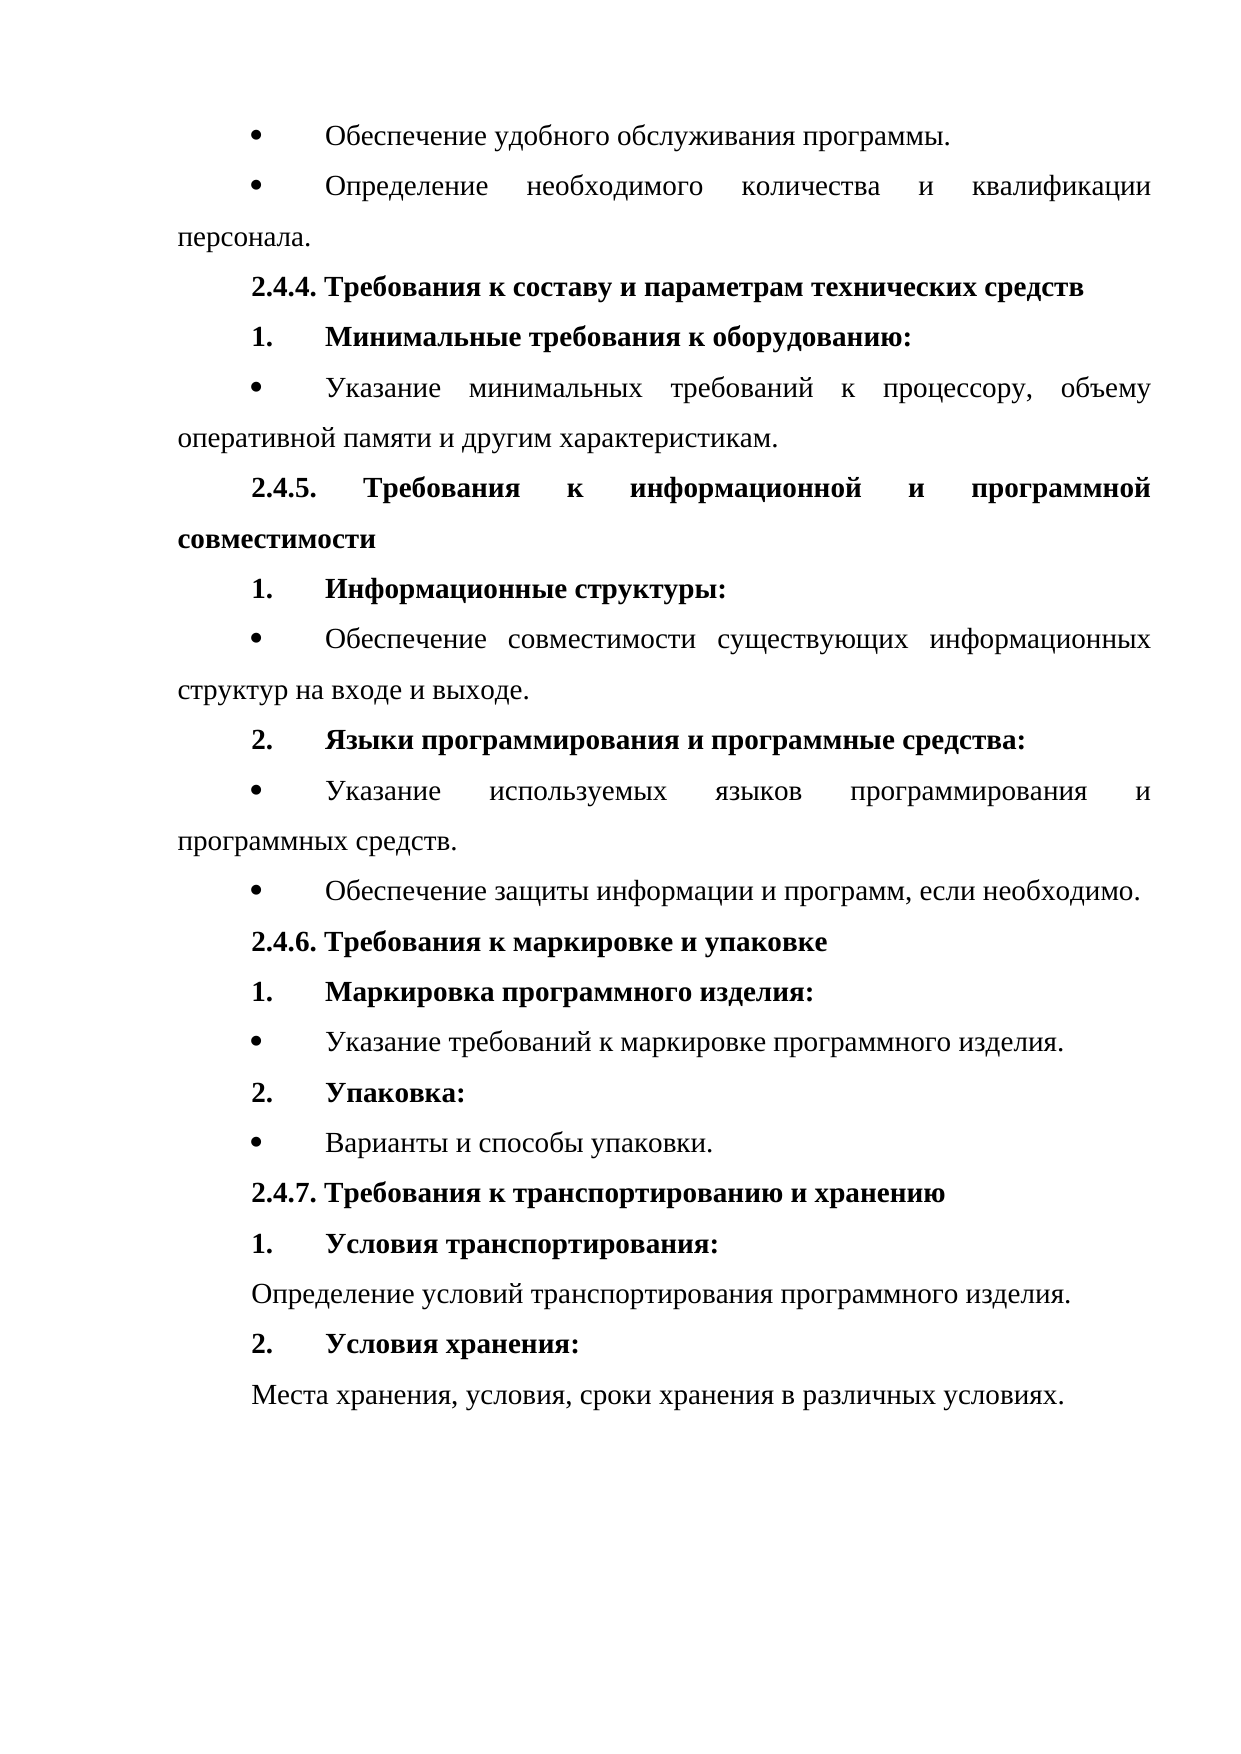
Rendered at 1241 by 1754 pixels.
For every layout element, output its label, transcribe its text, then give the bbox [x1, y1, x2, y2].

list Определение необходимого количества и квалификации персонала. [177, 168, 1152, 252]
list Варианты и способы упаковки. [177, 1125, 1152, 1159]
list Обеспечение защиты информации и программ, если необходимо. [177, 873, 1152, 907]
list Указание требований к маркировке программного изделия. [177, 1024, 1152, 1058]
text 2.4.6. Требования к маркировке и упаковке [177, 924, 1152, 957]
list Информационные структуры: [177, 571, 1152, 605]
list Языки программирования и программные средства: [177, 722, 1152, 756]
list Указание минимальных требований к процессору, объему оперативной памяти и другим характеристикам. [177, 370, 1152, 454]
list Минимальные требования к оборудованию: [177, 319, 1152, 353]
text 2.4.7. Требования к транспортированию и хранению [177, 1176, 1152, 1209]
list Обеспечение совместимости существующих информационных структур на входе и выходе. [177, 622, 1152, 706]
list Указание используемых языков программирования и программных средств. [177, 773, 1152, 857]
list Условия транспортирования: [177, 1226, 1152, 1259]
text 2.4.5. Требования к информационной и программной совместимости [177, 471, 1152, 554]
list Упаковка: [177, 1075, 1152, 1108]
list Маркировка программного изделия: [177, 974, 1152, 1008]
text Определение условий транспортирования программного изделия. [177, 1276, 1152, 1310]
list Условия хранения: [177, 1326, 1152, 1360]
text Места хранения, условия, сроки хранения в различных условиях. [177, 1377, 1152, 1410]
list Обеспечение удобного обслуживания программы. [177, 118, 1152, 152]
text 2.4.4. Требования к составу и параметрам технических средств [177, 269, 1152, 303]
